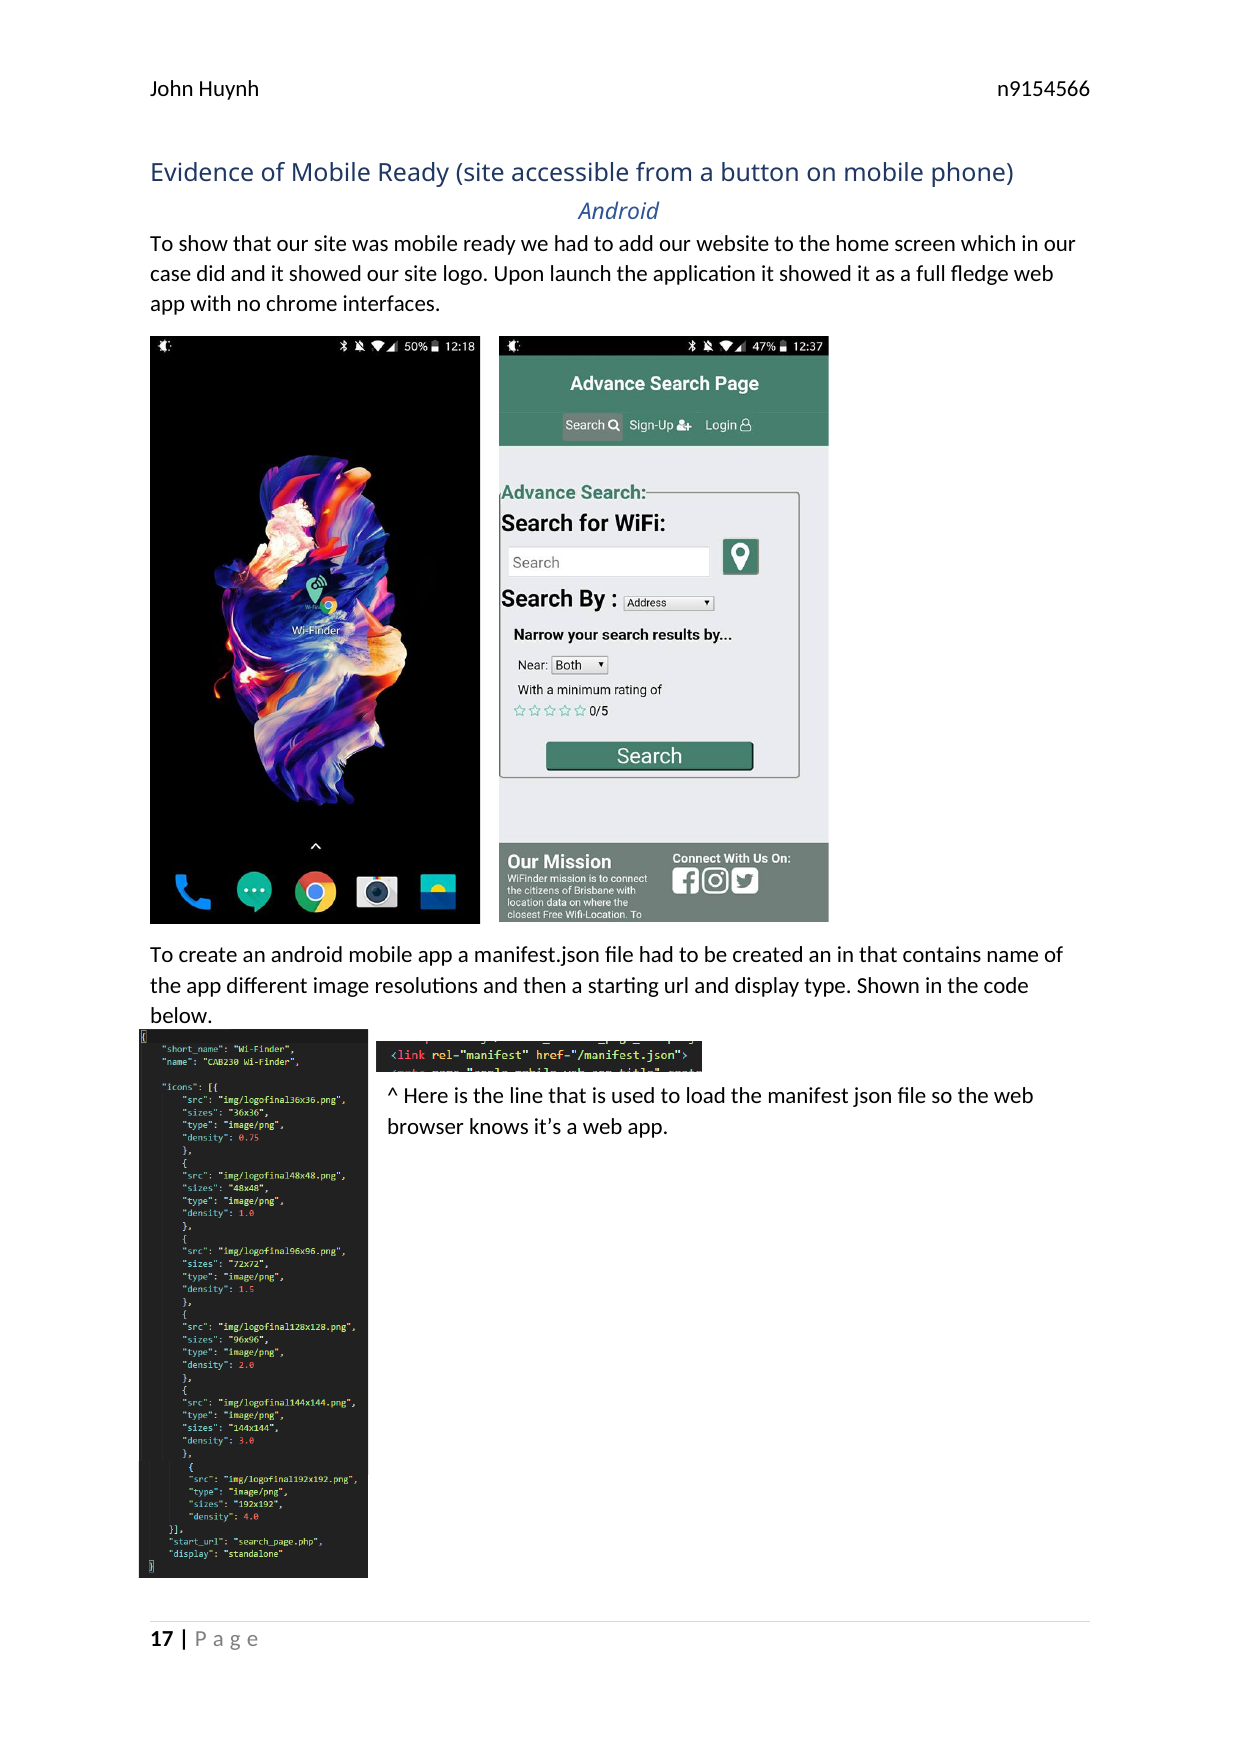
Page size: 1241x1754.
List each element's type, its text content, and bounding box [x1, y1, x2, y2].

subtitle Evidence of Mobile Ready (site accessible from a button on mobile phone) [150, 154, 1090, 188]
picture [499, 336, 829, 922]
picture [376, 1041, 702, 1072]
picture [138, 1029, 369, 1578]
text ^ Here is the line that is used to load the manifest json file so the web browser knows it’s a web app. [369, 1082, 1090, 1140]
text To create an android mobile app a manifest.json file had to be created an in that contains name of the app different image resolutions and then a starting url and display type. Shown in the code below. [150, 941, 1090, 1029]
subtitle Android [150, 195, 1090, 226]
picture [150, 336, 481, 924]
text To show that our site was mobile ready we had to add our website to the home screen which in our case did and it showed our site logo. Upon launch the application it showed it as a full fledge web app with no chrome interfaces. [150, 229, 1090, 317]
